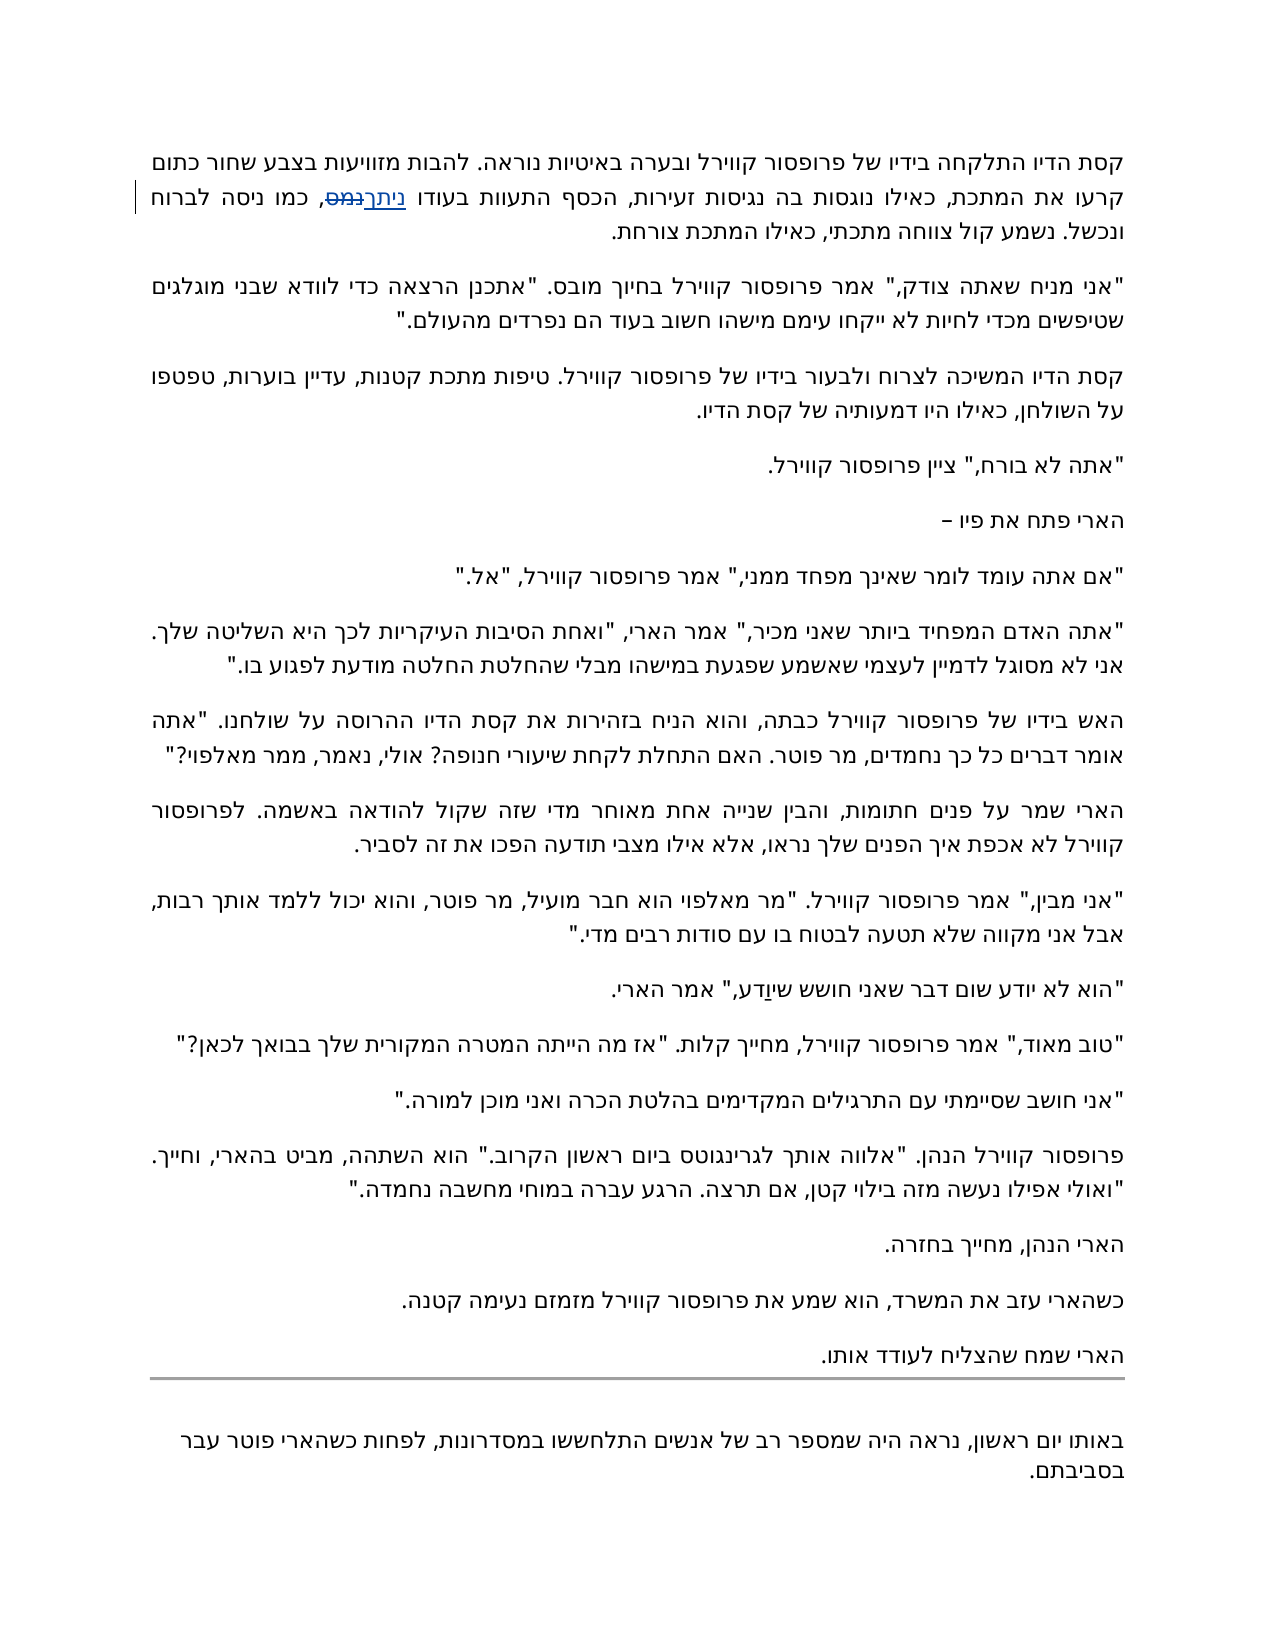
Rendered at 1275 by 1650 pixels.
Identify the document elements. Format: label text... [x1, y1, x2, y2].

text כשהארי עזב את המשרד, הוא שמע את פרופסור קווירל מזמזם נעימה קטנה. [150, 1287, 1125, 1317]
text "אני מבין," אמר פרופסור קווירל. "מר מאלפוי הוא חבר מועיל, מר פוטר, והוא יכול ללמד אותך רבות, אבל אני מקווה שלא תטעה לבטוח בו עם סודות רבים מדי." [150, 887, 1125, 952]
text "הוא לא יודע שום דבר שאני חושש שיוַדע," אמר הארי. [150, 977, 1125, 1007]
text הארי פתח את פיו – [150, 508, 1125, 538]
text הארי הנהן, מחייך בחזרה. [150, 1232, 1125, 1262]
text קסת הדיו התלקחה בידיו של פרופסור קווירל ובערה באיטיות נוראה. להבות מזוויעות בצבע שחור כתום קרעו את המתכת, כאילו נוגסות בה נגיסות זעירות, הכסף התעוות בעודו , כמו ניסה לברוח ונכשל. נשמע קול צווחה מתכתי, כאילו המתכת צורחת. [150, 150, 1125, 249]
text "אתה האדם המפחיד ביותר שאני מכיר," אמר הארי, "ואחת הסיבות העיקריות לכך היא השליטה שלך. אני לא מסוגל לדמיין לעצמי שאשמע שפגעת במישהו מבלי שהחלטת החלטה מודעת לפגוע בו." [150, 619, 1125, 683]
text "אם אתה עומד לומר שאינך מפחד ממני," אמר פרופסור קווירל, "אל." [150, 563, 1125, 593]
text הארי שמח שהצליח לעודד אותו. [150, 1343, 1125, 1373]
text "אני מניח שאתה צודק," אמר פרופסור קווירל בחיוך מובס. "אתכנן הרצאה כדי לוודא שבני מוגלגים שטיפשים מכדי לחיות לא ייקחו עימם מישהו חשוב בעוד הם נפרדים מהעולם." [150, 274, 1125, 338]
text באותו יום ראשון, נראה היה שמספר רב של אנשים התלחששו במסדרונות, לפחות כשהארי פוטר עבר בסביבתם. [150, 1428, 1125, 1488]
text פרופסור קווירל הנהן. "אלווה אותך לגרינגוטס ביום ראשון הקרוב." הוא השתהה, מביט בהארי, וחייך. "ואולי אפילו נעשה מזה בילוי קטן, אם תרצה. הרגע עברה במוחי מחשבה נחמדה." [150, 1143, 1125, 1207]
text "אתה לא בורח," ציין פרופסור קווירל. [150, 453, 1125, 483]
text האש בידיו של פרופסור קווירל כבתה, והוא הניח בזהירות את קסת הדיו ההרוסה על שולחנו. "אתה אומר דברים כל כך נחמדים, מר פוטר. האם התחלת לקחת שיעורי חנופה? אולי, נאמר, ממר מאלפוי?" [150, 708, 1125, 773]
text "אני חושב שסיימתי עם התרגילים המקדימים בהלטת הכרה ואני מוכן למורה." [150, 1087, 1125, 1117]
text "טוב מאוד," אמר פרופסור קווירל, מחייך קלות. "אז מה הייתה המטרה המקורית שלך בבואך לכאן?" [150, 1032, 1125, 1062]
text קסת הדיו המשיכה לצרוח ולבעור בידיו של פרופסור קווירל. טיפות מתכת קטנות, עדיין בוערות, טפטפו על השולחן, כאילו היו דמעותיה של קסת הדיו. [150, 363, 1125, 428]
text הארי שמר על פנים חתומות, והבין שנייה אחת מאוחר מדי שזה שקול להודאה באשמה. לפרופסור קווירל לא אכפת איך הפנים שלך נראו, אלא אילו מצבי תודעה הפכו את זה לסביר. [150, 798, 1125, 862]
